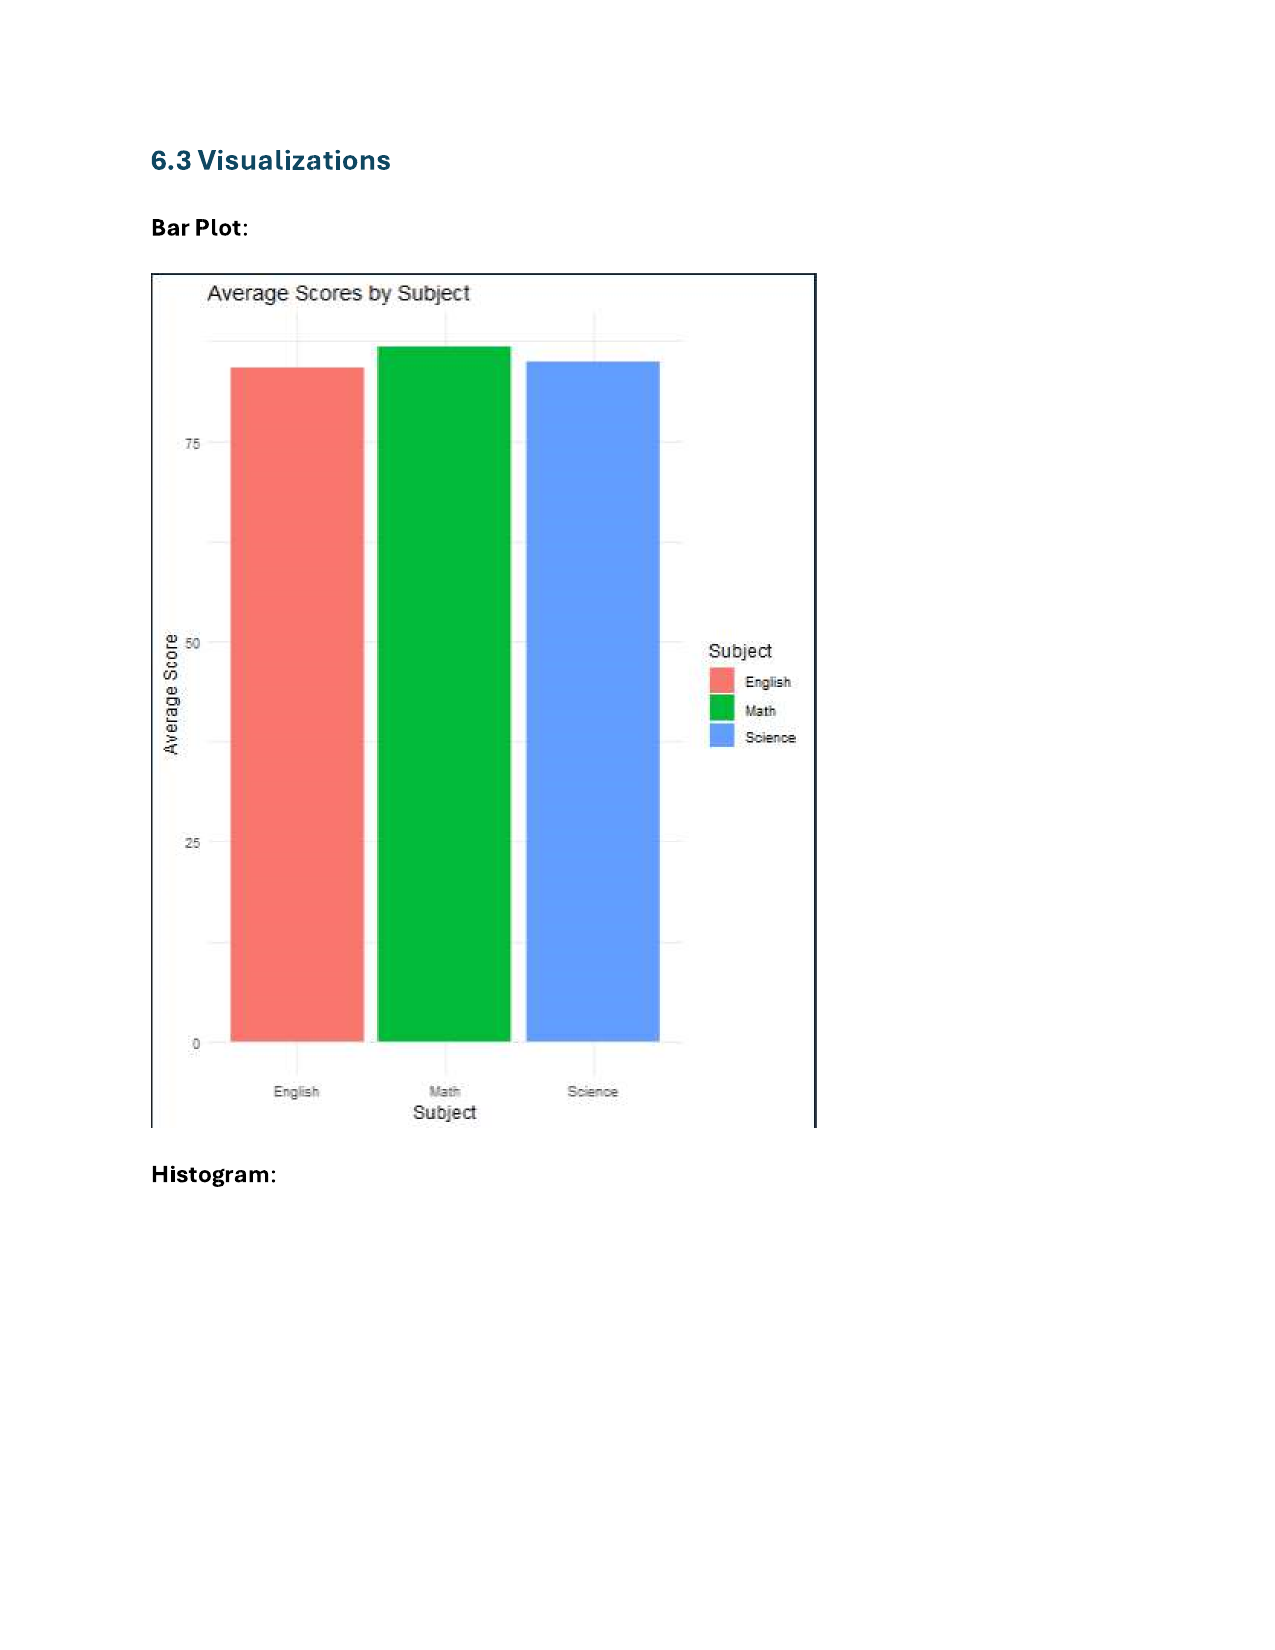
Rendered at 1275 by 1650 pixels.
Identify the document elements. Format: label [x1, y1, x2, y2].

picture [150, 272, 817, 1128]
